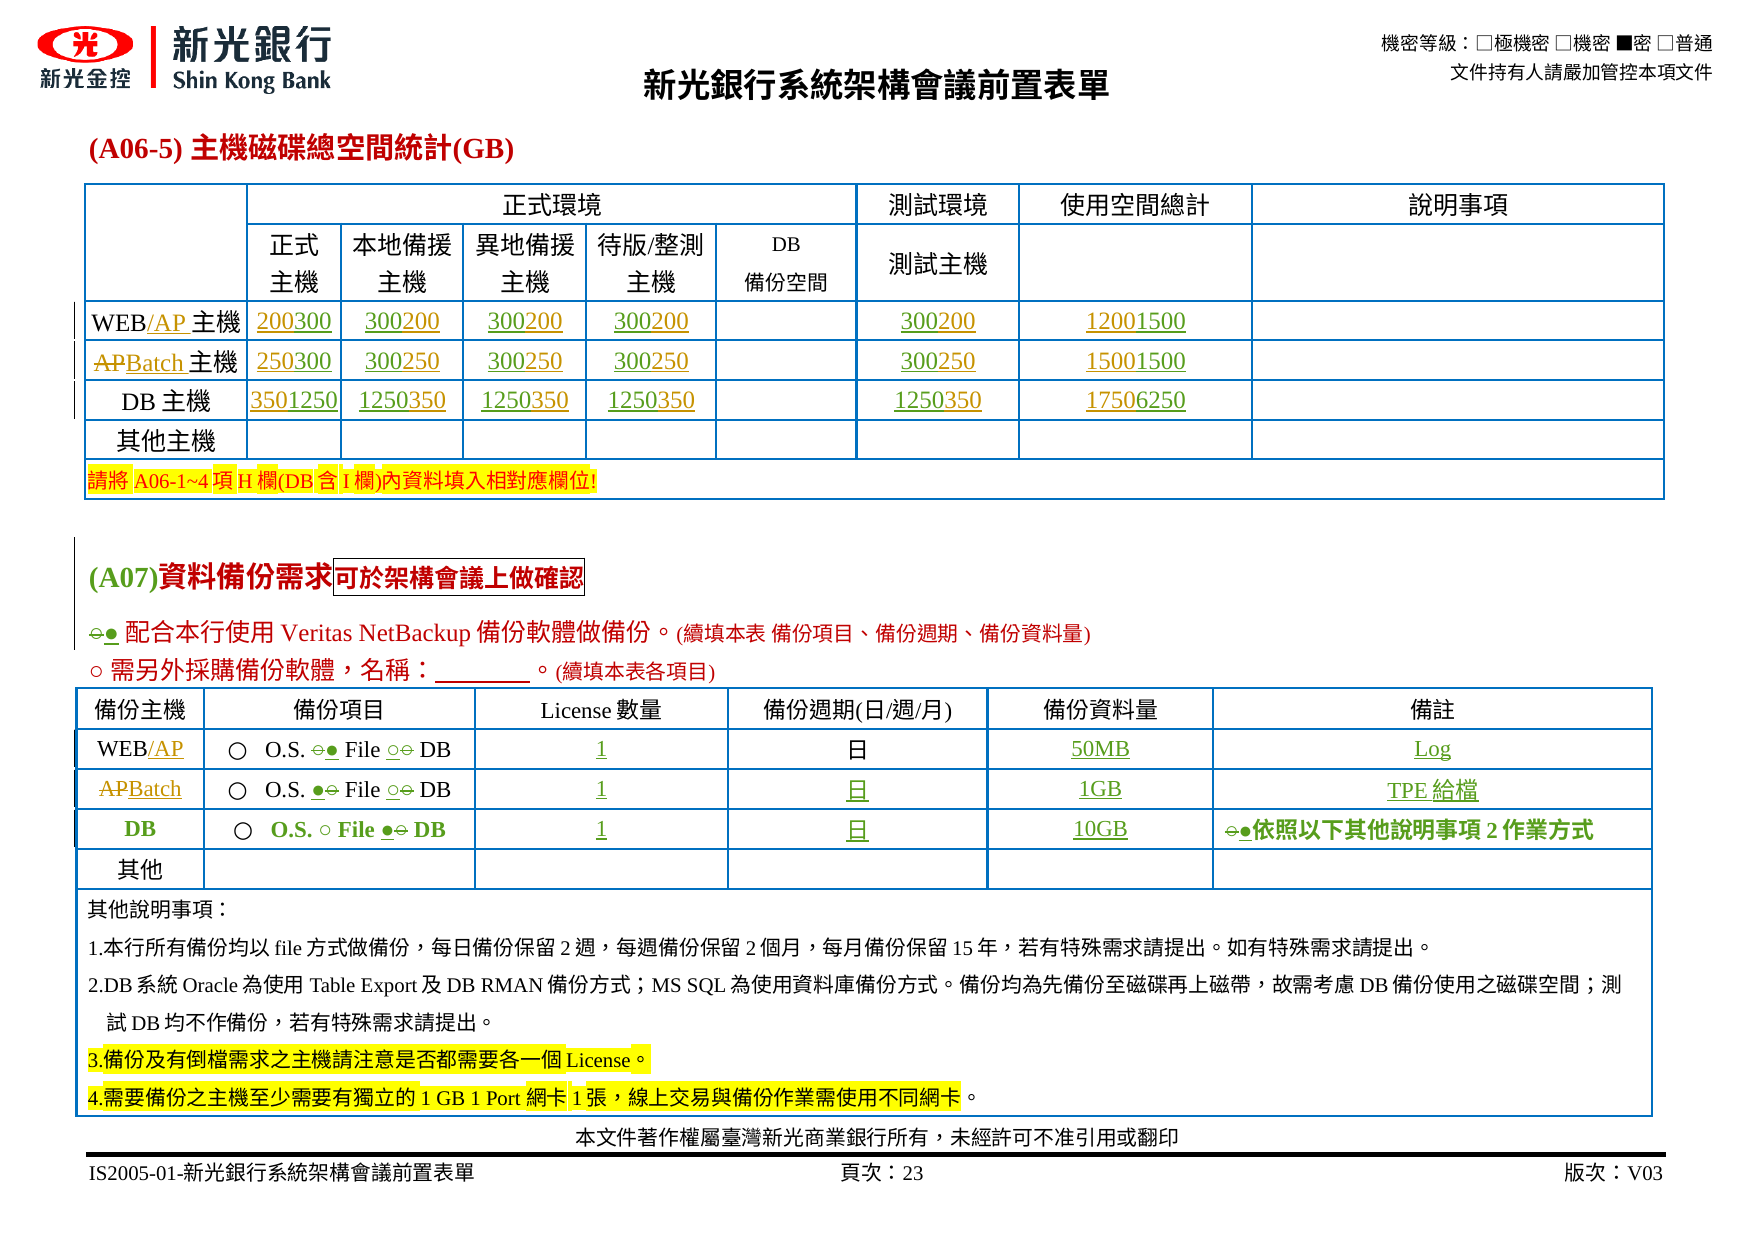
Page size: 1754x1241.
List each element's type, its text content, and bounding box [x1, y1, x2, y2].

table_header 備份資料量 [989, 689, 1212, 727]
table_cell [342, 302, 462, 339]
table_cell 本地備援 主機 [342, 225, 462, 300]
table_header 備註 [1214, 689, 1651, 727]
table_cell [342, 421, 462, 458]
table_cell [248, 381, 340, 418]
table_cell [78, 770, 203, 808]
table_cell [248, 421, 340, 458]
table_header 說明事項 [1253, 185, 1663, 223]
table_cell [717, 302, 855, 339]
text (A07)資料備份需求可於架構會議上做確認 [89, 537, 1665, 612]
table_cell O.S. File DB [205, 730, 474, 767]
table_cell [464, 381, 585, 418]
table_cell [476, 770, 727, 808]
table_cell [1253, 381, 1663, 418]
table_cell 測試主機 [858, 225, 1018, 300]
table_header 正式環境 [248, 185, 855, 223]
table_cell [464, 302, 585, 339]
table_cell [1253, 421, 1663, 458]
table_cell [1020, 225, 1251, 300]
table_cell [476, 850, 727, 888]
table_cell [1214, 770, 1651, 808]
table_cell [1020, 381, 1251, 418]
table_cell 異地備援 主機 [464, 225, 585, 300]
table_cell [587, 421, 715, 458]
table_cell [729, 810, 986, 848]
table_header 備份項目 [205, 689, 474, 727]
picture [37, 26, 331, 94]
table_cell [1253, 302, 1663, 339]
text 配合本行使用Veritas NetBackup備份軟體做備份。(續填本表 備份項目、備份週期、備份資料量) [89, 612, 1665, 650]
table_cell WEB [78, 730, 203, 767]
table_cell 其他主機 [86, 421, 246, 458]
table_cell [342, 381, 462, 418]
table_cell [858, 381, 1018, 418]
text (A06-5) 主機磁碟總空間統計(GB) [89, 108, 1665, 183]
table_cell [729, 730, 986, 767]
table_cell DB主機 [86, 381, 246, 418]
table_cell [1020, 421, 1251, 458]
table_cell 請將A06-1~4項H欄(DB含I欄)內資料填入相對應欄位! [86, 460, 1663, 498]
table_cell [989, 730, 1212, 767]
table_header 測試環境 [858, 185, 1018, 223]
table_cell O.S. ○ File DB [205, 810, 474, 848]
table_cell [858, 302, 1018, 339]
table_header 使用空間總計 [1020, 185, 1251, 223]
table_cell [464, 341, 585, 379]
table_cell 正式 主機 [248, 225, 340, 300]
table_cell [1253, 341, 1663, 379]
table_header [86, 185, 246, 300]
table_cell [464, 421, 585, 458]
table_cell [587, 341, 715, 379]
table_cell [248, 341, 340, 379]
table_cell [858, 421, 1018, 458]
table_cell 待版/整測 主機 [587, 225, 715, 300]
table_header License數量 [476, 689, 727, 727]
table_cell [989, 850, 1212, 888]
table_cell O.S. File DB [205, 770, 474, 808]
table_cell [989, 810, 1212, 848]
table_cell DB 備份空間 [717, 225, 855, 300]
table_cell [717, 381, 855, 418]
text ○ 需另外採購備份軟體，名稱： 。(續填本表各項目) [89, 650, 1665, 687]
table_header 備份主機 [78, 689, 203, 727]
table_cell [342, 341, 462, 379]
table_cell [858, 341, 1018, 379]
table_cell [476, 810, 727, 848]
table_cell [1253, 225, 1663, 300]
table_cell [989, 770, 1212, 808]
table_cell [729, 770, 986, 808]
table_header 備份週期(日/週/月) [729, 689, 986, 727]
table_cell 主機 [86, 341, 246, 379]
table_cell 其他 [78, 850, 203, 888]
table_cell 依照以下其他說明事項2作業方式 [1214, 810, 1651, 848]
table_cell [1020, 302, 1251, 339]
table_cell [1214, 850, 1651, 888]
table_cell [729, 850, 986, 888]
table_cell [1214, 730, 1651, 767]
table_cell [587, 302, 715, 339]
table_cell [476, 730, 727, 767]
table_cell [717, 341, 855, 379]
table_cell DB [78, 810, 203, 848]
table_cell [248, 302, 340, 339]
table_cell [587, 381, 715, 418]
table_cell [1020, 341, 1251, 379]
table_cell WEB主機 [86, 302, 246, 339]
table_cell [717, 421, 855, 458]
table_cell [205, 850, 474, 888]
